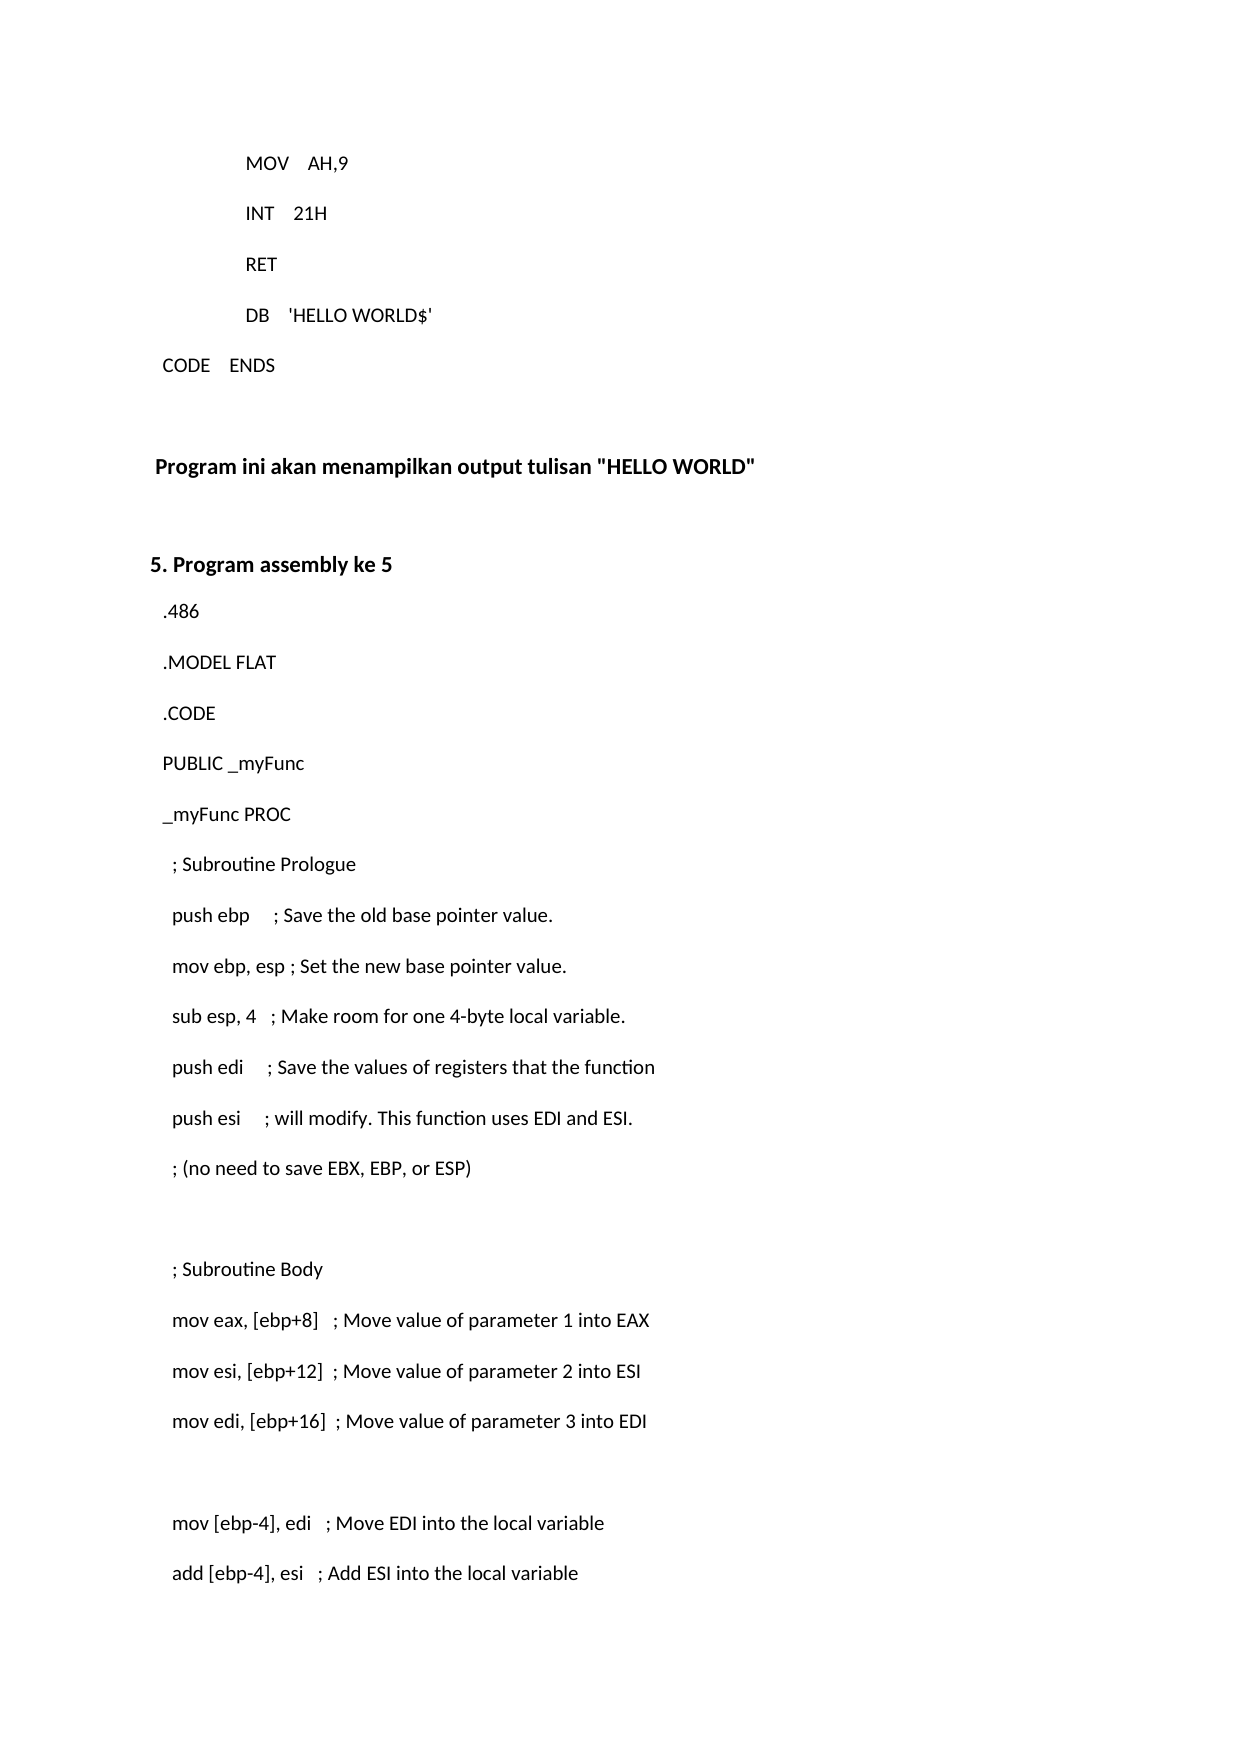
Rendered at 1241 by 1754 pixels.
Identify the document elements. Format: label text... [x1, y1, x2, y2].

text _myFunc PROC [162, 801, 1078, 826]
text .MODEL FLAT [162, 649, 1078, 674]
text push ebp ; Save the old base pointer value. [162, 902, 1078, 928]
text mov edi, [ebp+16] ; Move value of parameter 3 into EDI [162, 1408, 1078, 1434]
text Program ini akan menampilkan output tulisan "HELLO WORLD" [150, 452, 1090, 480]
text mov eax, [ebp+8] ; Move value of parameter 1 into EAX [162, 1307, 1078, 1333]
text .486 [162, 598, 1078, 624]
text DB 'HELLO WORLD$' [162, 302, 1078, 327]
text add [ebp-4], esi ; Add ESI into the local variable [162, 1560, 1078, 1586]
text INT 21H [162, 201, 1078, 226]
text push edi ; Save the values of registers that the function [162, 1054, 1078, 1079]
text MOV AH,9 [162, 150, 1078, 175]
text 5. Program assembly ke 5 [150, 550, 1090, 578]
text RET [162, 251, 1078, 277]
text ; (no need to save EBX, EBP, or ESP) [162, 1155, 1078, 1181]
text mov ebp, esp ; Set the new base pointer value. [162, 953, 1078, 978]
text ; Subroutine Body [162, 1257, 1078, 1282]
text CODE ENDS [162, 352, 1078, 378]
text mov esi, [ebp+12] ; Move value of parameter 2 into ESI [162, 1358, 1078, 1383]
text push esi ; will modify. This function uses EDI and ESI. [162, 1105, 1078, 1130]
text ; Subroutine Prologue [162, 852, 1078, 877]
text mov [ebp-4], edi ; Move EDI into the local variable [162, 1510, 1078, 1535]
text .CODE [162, 700, 1078, 725]
text sub esp, 4 ; Make room for one 4-byte local variable. [162, 1003, 1078, 1029]
text PUBLIC _myFunc [162, 750, 1078, 776]
